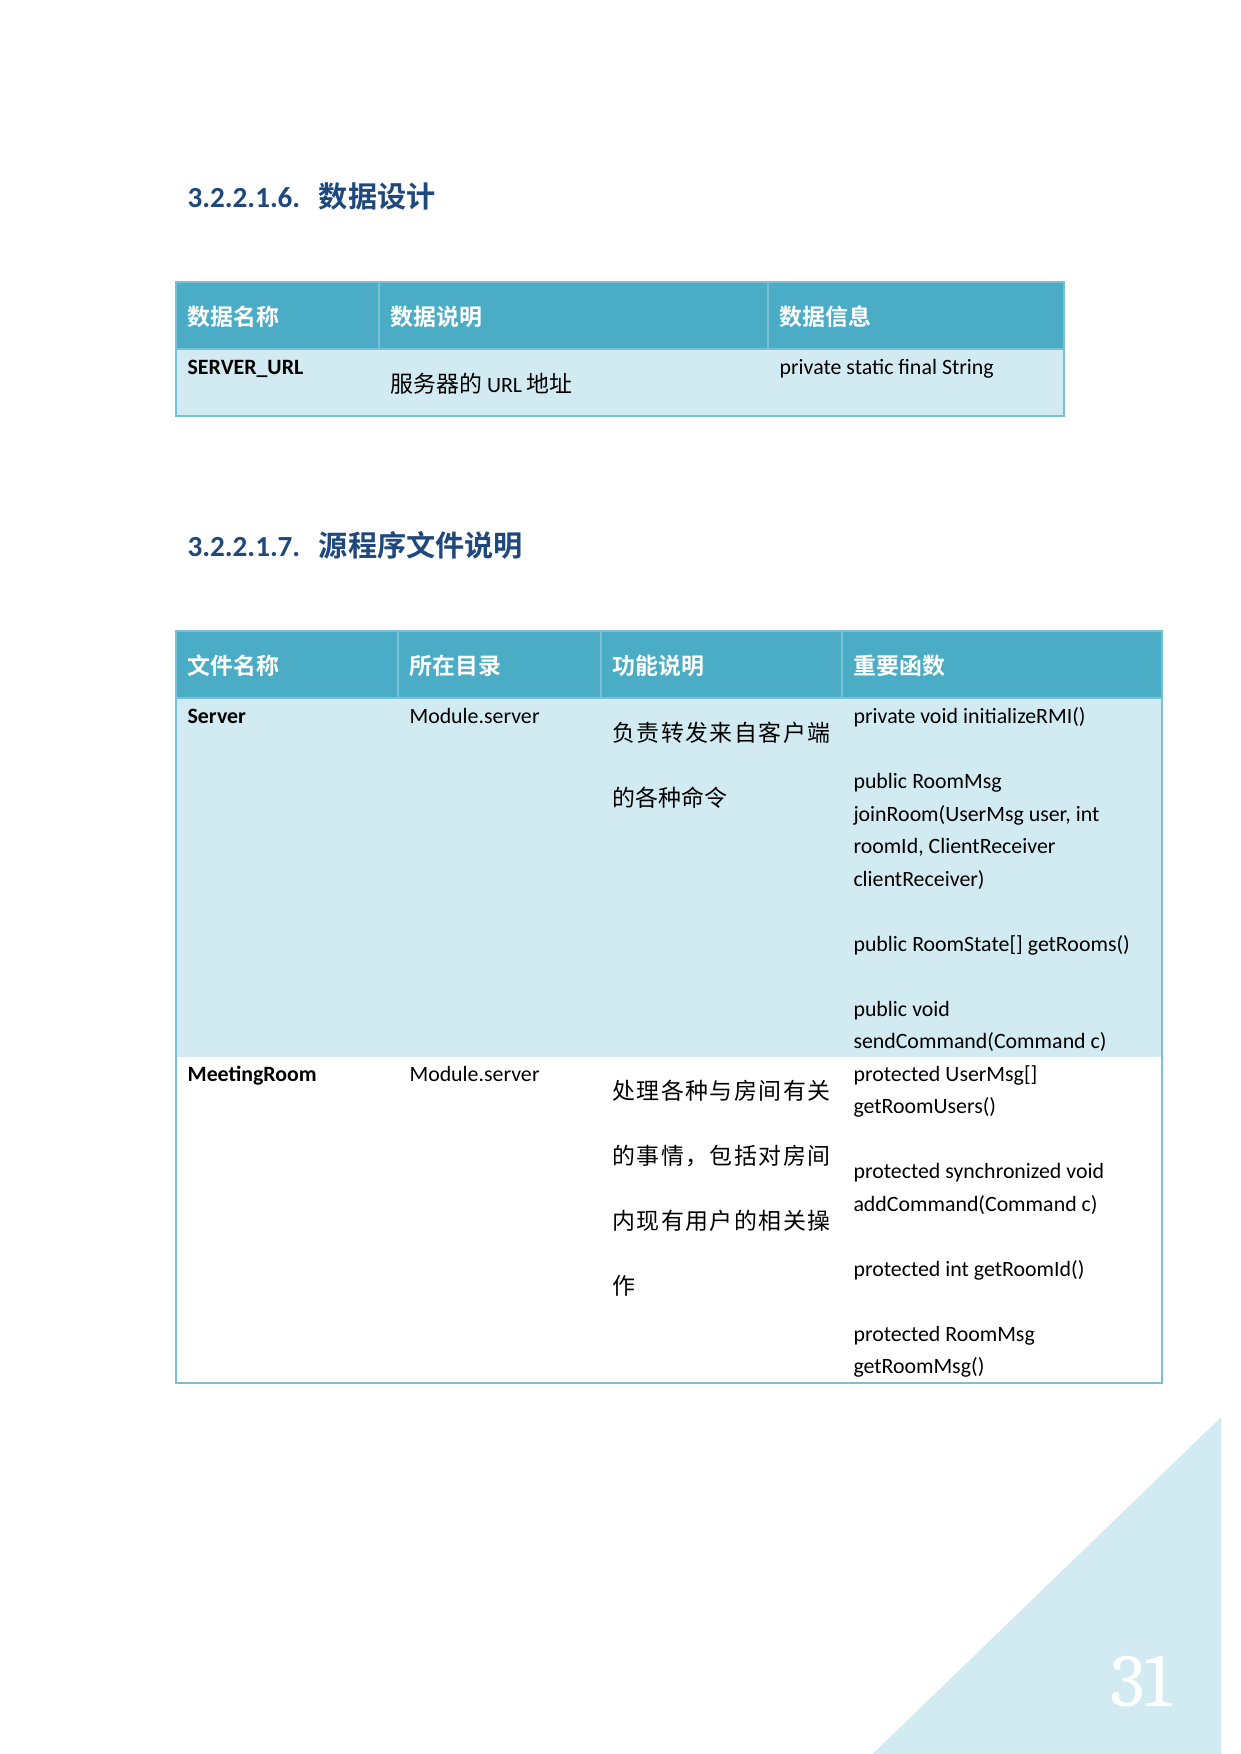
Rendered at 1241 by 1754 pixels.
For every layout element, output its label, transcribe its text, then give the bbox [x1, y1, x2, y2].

table_cell Module.server [398, 1057, 601, 1382]
table_header 数据说明 [380, 283, 767, 348]
table_cell Module.server [398, 699, 601, 1057]
table_header 功能说明 [602, 632, 841, 697]
table_header 数据名称 [177, 283, 378, 348]
table_header 重要函数 [843, 632, 1161, 697]
table_cell 负责转发来自客户端的各种命令 [601, 699, 842, 1057]
table_header 所在目录 [399, 632, 600, 697]
table_cell protected UserMsg[] getRoomUsers() protected synchronized void addCommand(Command c) protected int getRoomId() protected RoomMsg getRoomMsg() [842, 1057, 1161, 1382]
table_header 文件名称 [177, 632, 397, 697]
subtitle 源程序文件说明 [187, 511, 1053, 576]
table_cell MeetingRoom [177, 1057, 398, 1382]
table_header 数据信息 [769, 283, 1063, 348]
table_cell private void initializeRMI() public RoomMsg joinRoom(UserMsg user, int roomId, ClientReceiver clientReceiver) public RoomState[] getRooms() public void sendCommand(Command c) [842, 699, 1161, 1057]
table_cell 服务器的URL地址 [379, 350, 768, 415]
subtitle 数据设计 [187, 162, 1053, 227]
table_cell SERVER_URL [177, 350, 379, 415]
table_cell 处理各种与房间有关的事情，包括对房间内现有用户的相关操作 [601, 1057, 842, 1382]
table_cell private static final String [768, 350, 1063, 415]
table_cell Server [177, 699, 398, 1057]
